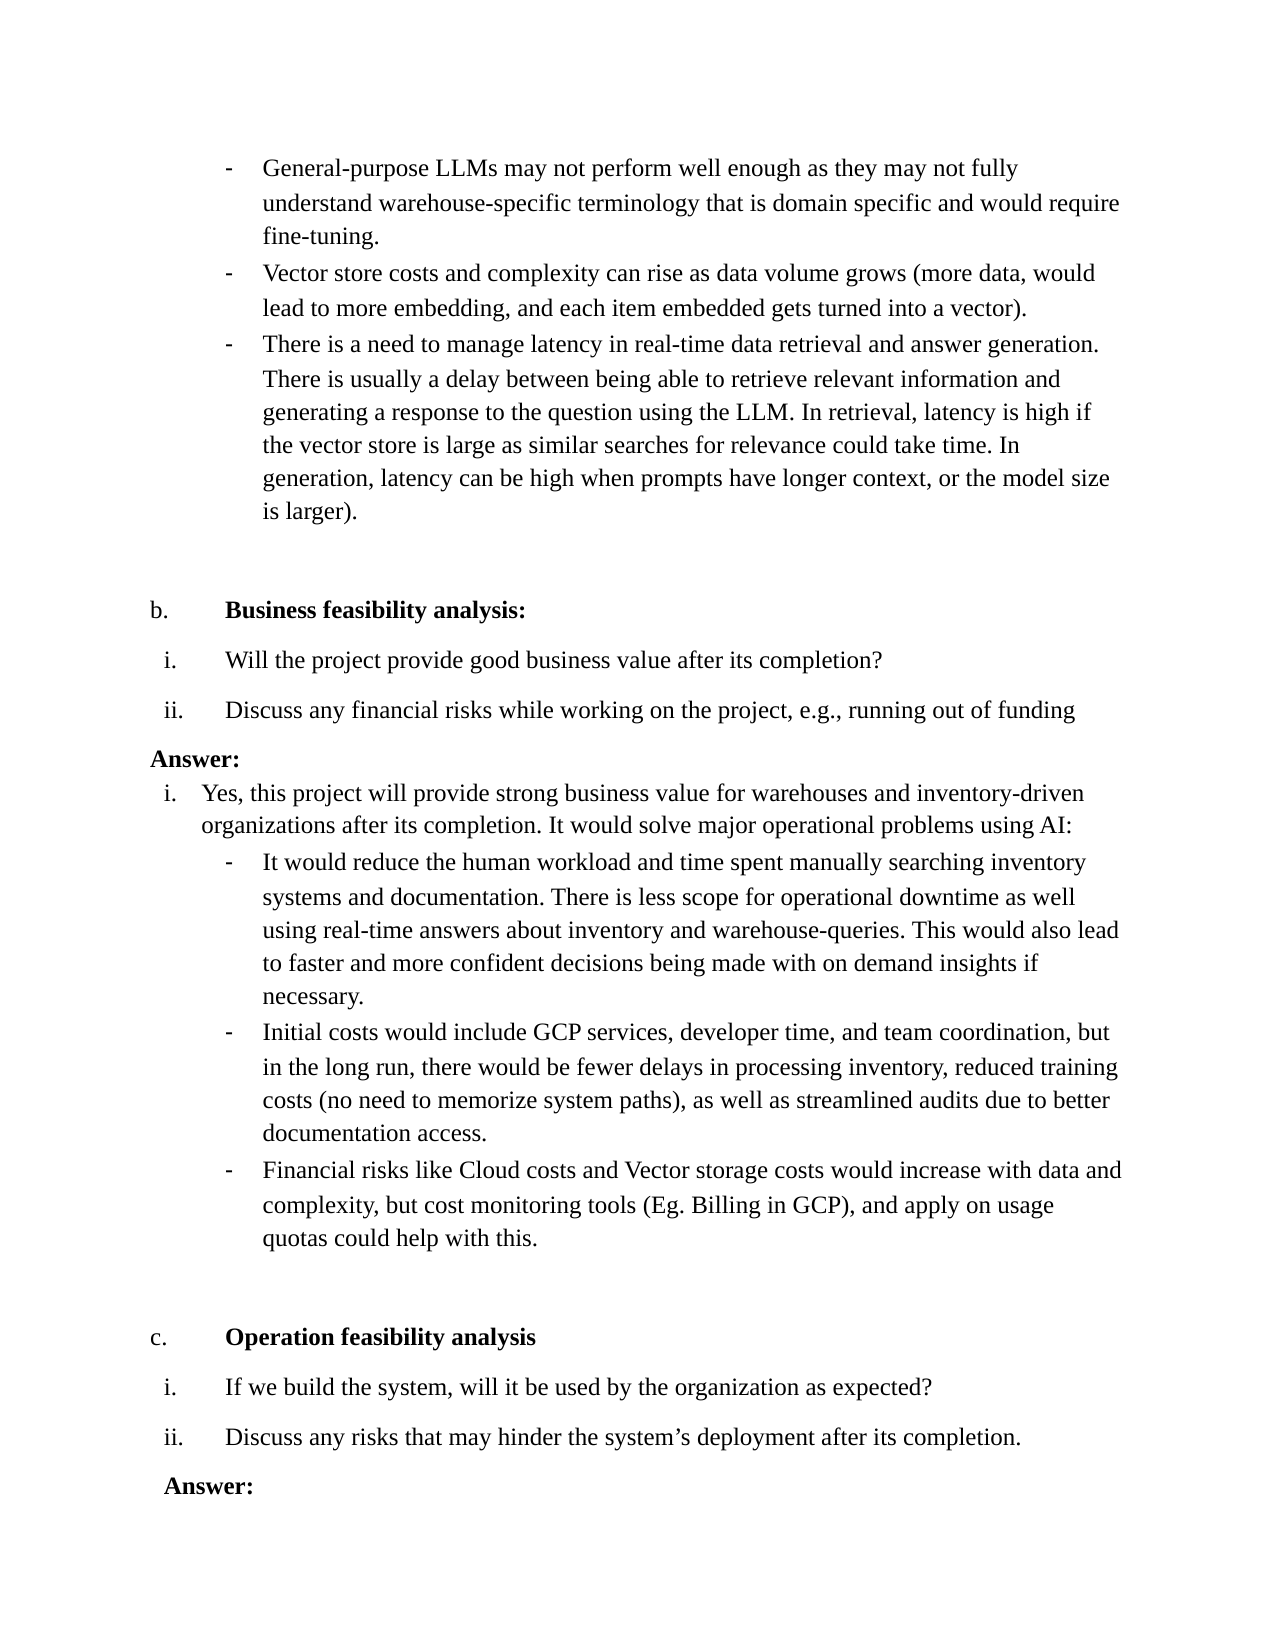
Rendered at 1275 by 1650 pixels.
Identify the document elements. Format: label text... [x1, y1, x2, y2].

list Will the project provide good business value after its completion? [164, 645, 1125, 674]
list Yes, this project will provide strong business value for warehouses and inventory-driven organizations after its completion. It would solve major operational problems using AI: [164, 778, 1125, 839]
list If we build the system, will it be used by the organization as expected? [164, 1372, 1125, 1401]
list Business feasibility analysis: [150, 596, 1125, 624]
list Discuss any financial risks while working on the project, e.g., running out of funding [164, 695, 1125, 724]
list General-purpose LLMs may not perform well enough as they may not fully understand warehouse-specific terminology that is domain specific and would require fine-tuning. [225, 150, 1125, 250]
list Discuss any risks that may hinder the system’s deployment after its completion. [164, 1422, 1125, 1450]
list It would reduce the human workload and time spent manually searching inventory systems and documentation. There is less scope for operational downtime as well using real-time answers about inventory and warehouse-queries. This would also lead to faster and more confident decisions being made with on demand insights if necessary. [225, 844, 1125, 1010]
list Vector store costs and complexity can rise as data volume grows (more data, would lead to more embedding, and each item embedded gets turned into a vector). [225, 254, 1125, 321]
list There is a need to manage latency in real-time data retrieval and answer generation. There is usually a delay between being able to retrieve relevant information and generating a response to the question using the LLM. In retrieval, latency is high if the vector store is large as similar searches for relevance could take time. In generation, latency can be high when prompts have longer context, or the model size is larger). [225, 326, 1125, 525]
list Operation feasibility analysis [150, 1322, 1125, 1351]
list Financial risks like Cloud costs and Vector storage costs would increase with data and complexity, but cost monitoring tools (Eg. Billing in GCP), and apply on usage quotas could help with this. [225, 1151, 1125, 1252]
list Initial costs would include GCP services, developer time, and team coordination, but in the long run, there would be fewer delays in processing inventory, reduced training costs (no need to memorize system paths), as well as streamlined audits due to better documentation access. [225, 1014, 1125, 1147]
text Answer: [164, 1471, 1125, 1500]
list Answer: [150, 744, 1125, 773]
